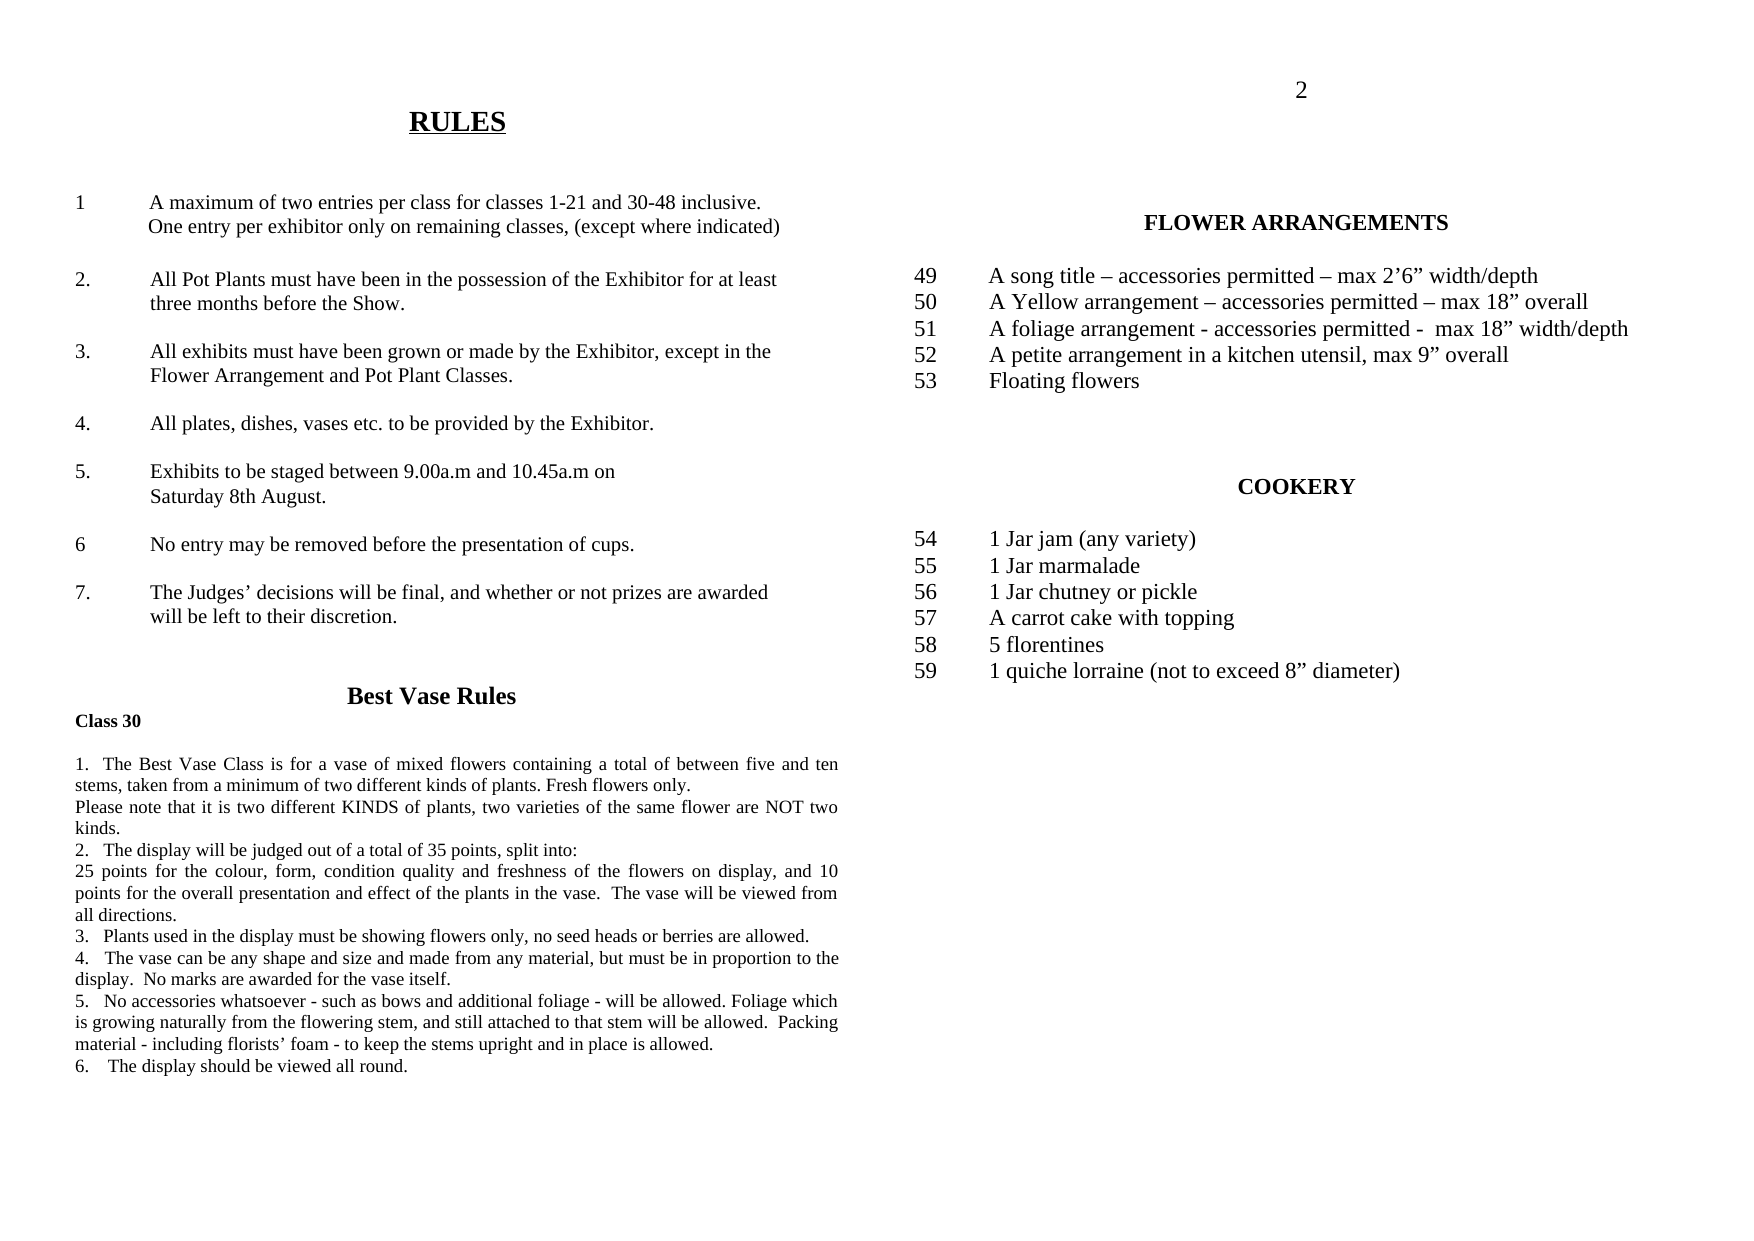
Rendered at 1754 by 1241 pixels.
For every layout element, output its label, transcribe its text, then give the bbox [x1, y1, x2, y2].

text 57 A carrot cake with topping [914, 604, 1679, 631]
text 59 1 quiche lorraine (not to exceed 8” diameter) [914, 657, 1679, 683]
text 56 1 Jar chutney or pickle [914, 578, 1679, 604]
list A maximum of two entries per class for classes 1-21 and 30-48 inclusive. [75, 190, 840, 214]
text 6 No entry may be removed before the presentation of cups. [75, 532, 840, 556]
text 3. Plants used in the display must be showing flowers only, no seed heads or berries are allowed. [75, 925, 840, 947]
text Flower Arrangement and Pot Plant Classes. [75, 363, 840, 387]
text Class 30 [75, 709, 840, 731]
text 7. The Judges’ decisions will be final, and whether or not prizes are awarded [75, 580, 840, 604]
text 49 A song title – accessories permitted – max 2’6” width/depth [914, 262, 1679, 288]
text 51 A foliage arrangement - accessories permitted - max 18” width/depth [914, 314, 1679, 341]
text 5. Exhibits to be staged between 9.00a.m and 10.45a.m on [75, 459, 840, 483]
text 5. No accessories whatsoever - such as bows and additional foliage - will be allowed. Foliage which is growing naturally from the flowering stem, and still attached to that stem will be allowed. Packing material - including florists’ foam - to keep the stems upright and in place is allowed. [75, 990, 840, 1054]
text Saturday 8th August. [75, 483, 840, 508]
text three months before the Show. [75, 291, 840, 315]
text 1. The Best Vase Class is for a vase of mixed flowers containing a total of between five and ten stems, taken from a minimum of two different kinds of plants. Fresh flowers only. [75, 753, 840, 796]
text 54 1 Jar jam (any variety) [914, 525, 1679, 552]
text 2. All Pot Plants must have been in the possession of the Exhibitor for at least [75, 267, 840, 291]
text 4. The vase can be any shape and size and made from any material, but must be in proportion to the display. No marks are awarded for the vase itself. [75, 947, 840, 990]
text 3. All exhibits must have been grown or made by the Exhibitor, except in the [75, 339, 840, 363]
text Best Vase Rules [75, 681, 840, 709]
text 58 5 florentines [914, 631, 1679, 657]
text 25 points for the colour, form, condition quality and freshness of the flowers on display, and 10 points for the overall presentation and effect of the plants in the vase. The vase will be viewed from all directions. [75, 860, 840, 925]
text 55 1 Jar marmalade [914, 552, 1679, 578]
text 2. The display will be judged out of a total of 35 points, split into: [75, 839, 840, 860]
text 50 A Yellow arrangement – accessories permitted – max 18” overall [914, 288, 1679, 314]
text 53 Floating flowers [914, 367, 1679, 394]
text will be left to their discretion. [112, 604, 840, 628]
text 52 A petite arrangement in a kitchen utensil, max 9” overall [914, 341, 1679, 367]
text 6. The display should be viewed all round. [75, 1054, 840, 1076]
text RULES [75, 104, 840, 137]
text 2 [914, 75, 1679, 104]
text One entry per exhibitor only on remaining classes, (except where indicated) [75, 214, 840, 238]
text Please note that it is two different KINDS of plants, two varieties of the same flower are NOT two kinds. [75, 796, 840, 839]
text COOKERY [914, 473, 1679, 499]
text FLOWER ARRANGEMENTS [914, 209, 1679, 236]
text 4. All plates, dishes, vases etc. to be provided by the Exhibitor. [75, 411, 840, 435]
